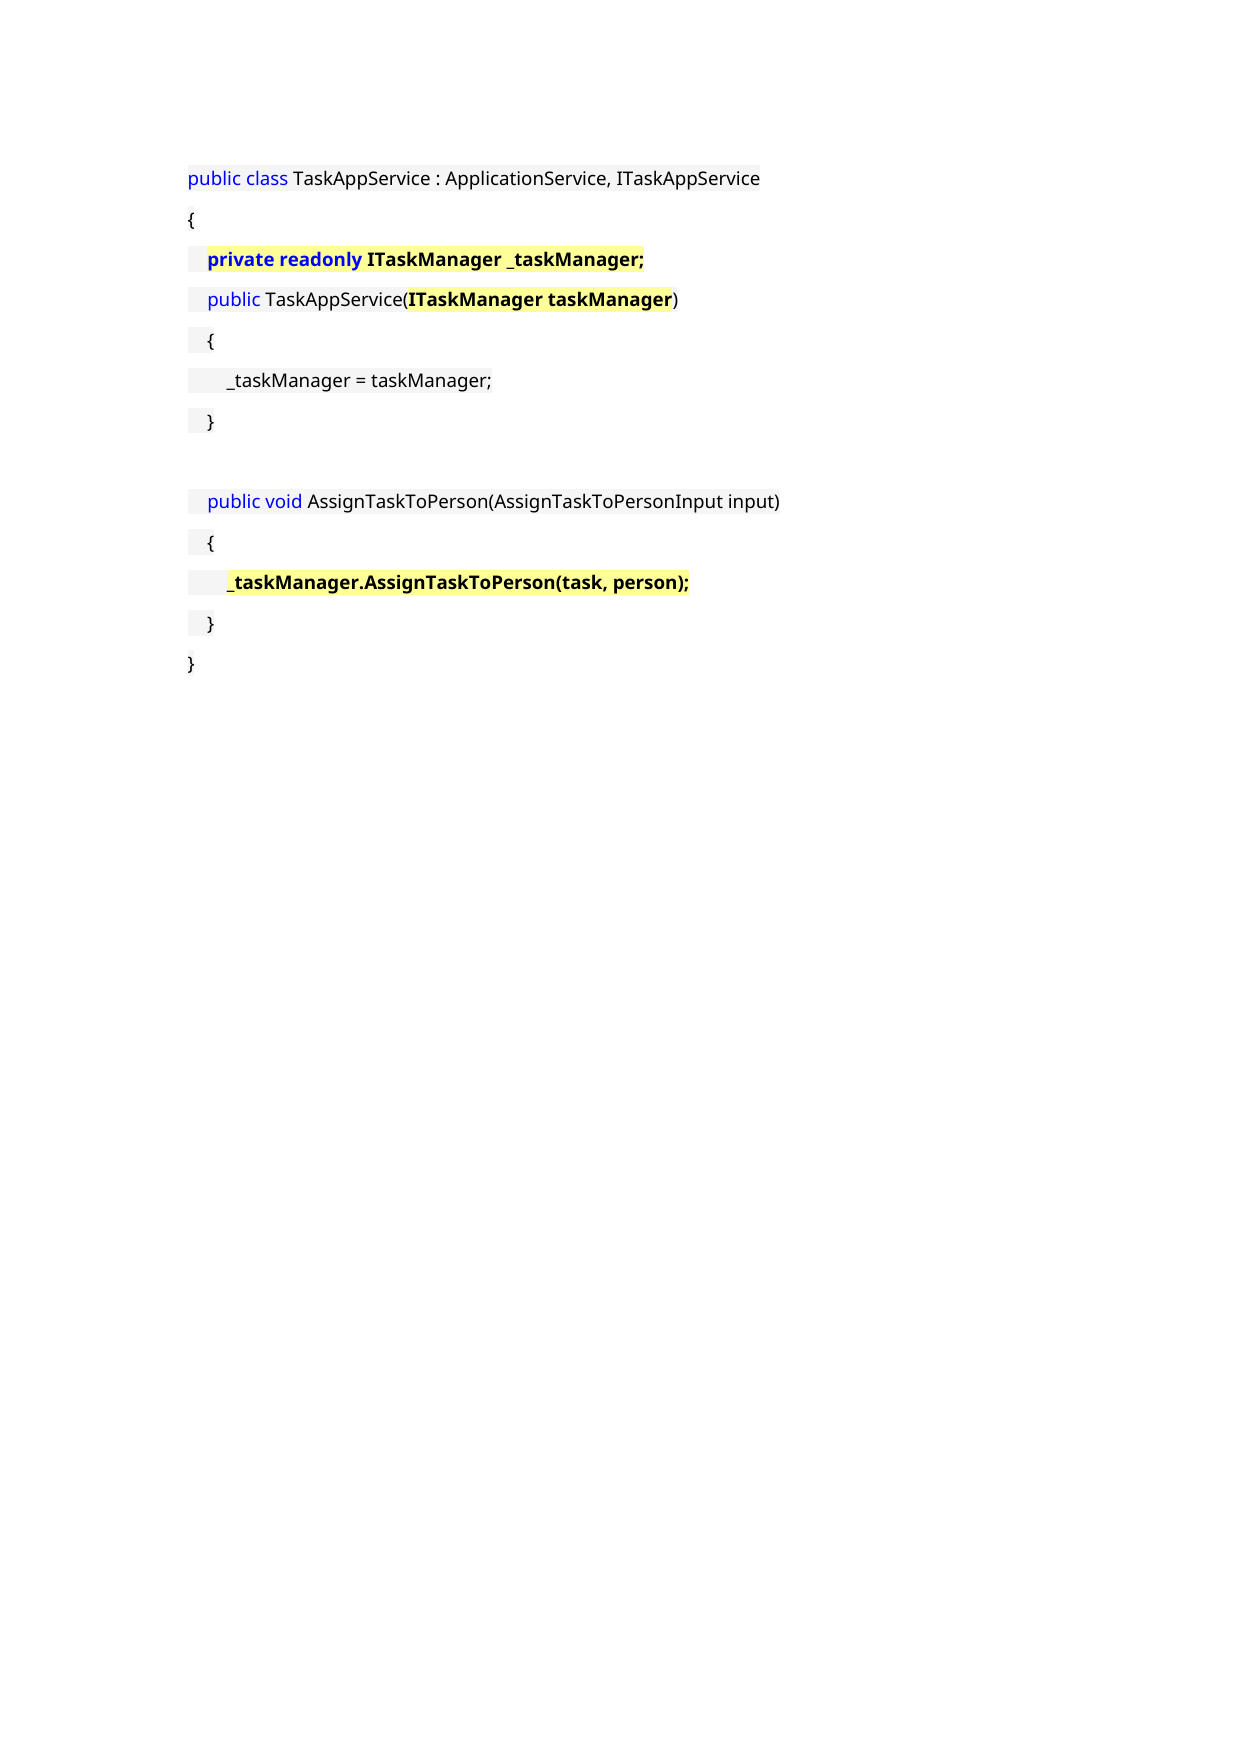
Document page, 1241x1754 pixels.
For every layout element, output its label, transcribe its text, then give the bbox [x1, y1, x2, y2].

text } [187, 607, 1053, 639]
text } [187, 404, 1053, 437]
text public TaskAppService(ITaskManager taskManager) [187, 283, 1053, 316]
text _taskManager.AssignTaskToPerson(task, person); [187, 566, 1053, 599]
text } [187, 647, 1053, 679]
text private readonly ITaskManager _taskManager; [187, 243, 1053, 275]
text { [187, 526, 1053, 558]
text public class TaskAppService : ApplicationService, ITaskAppService [187, 162, 1053, 194]
text public void AssignTaskToPerson(AssignTaskToPersonInput input) [187, 485, 1053, 518]
text _taskManager = taskManager; [187, 364, 1053, 397]
text { [187, 324, 1053, 356]
text { [187, 202, 1053, 235]
